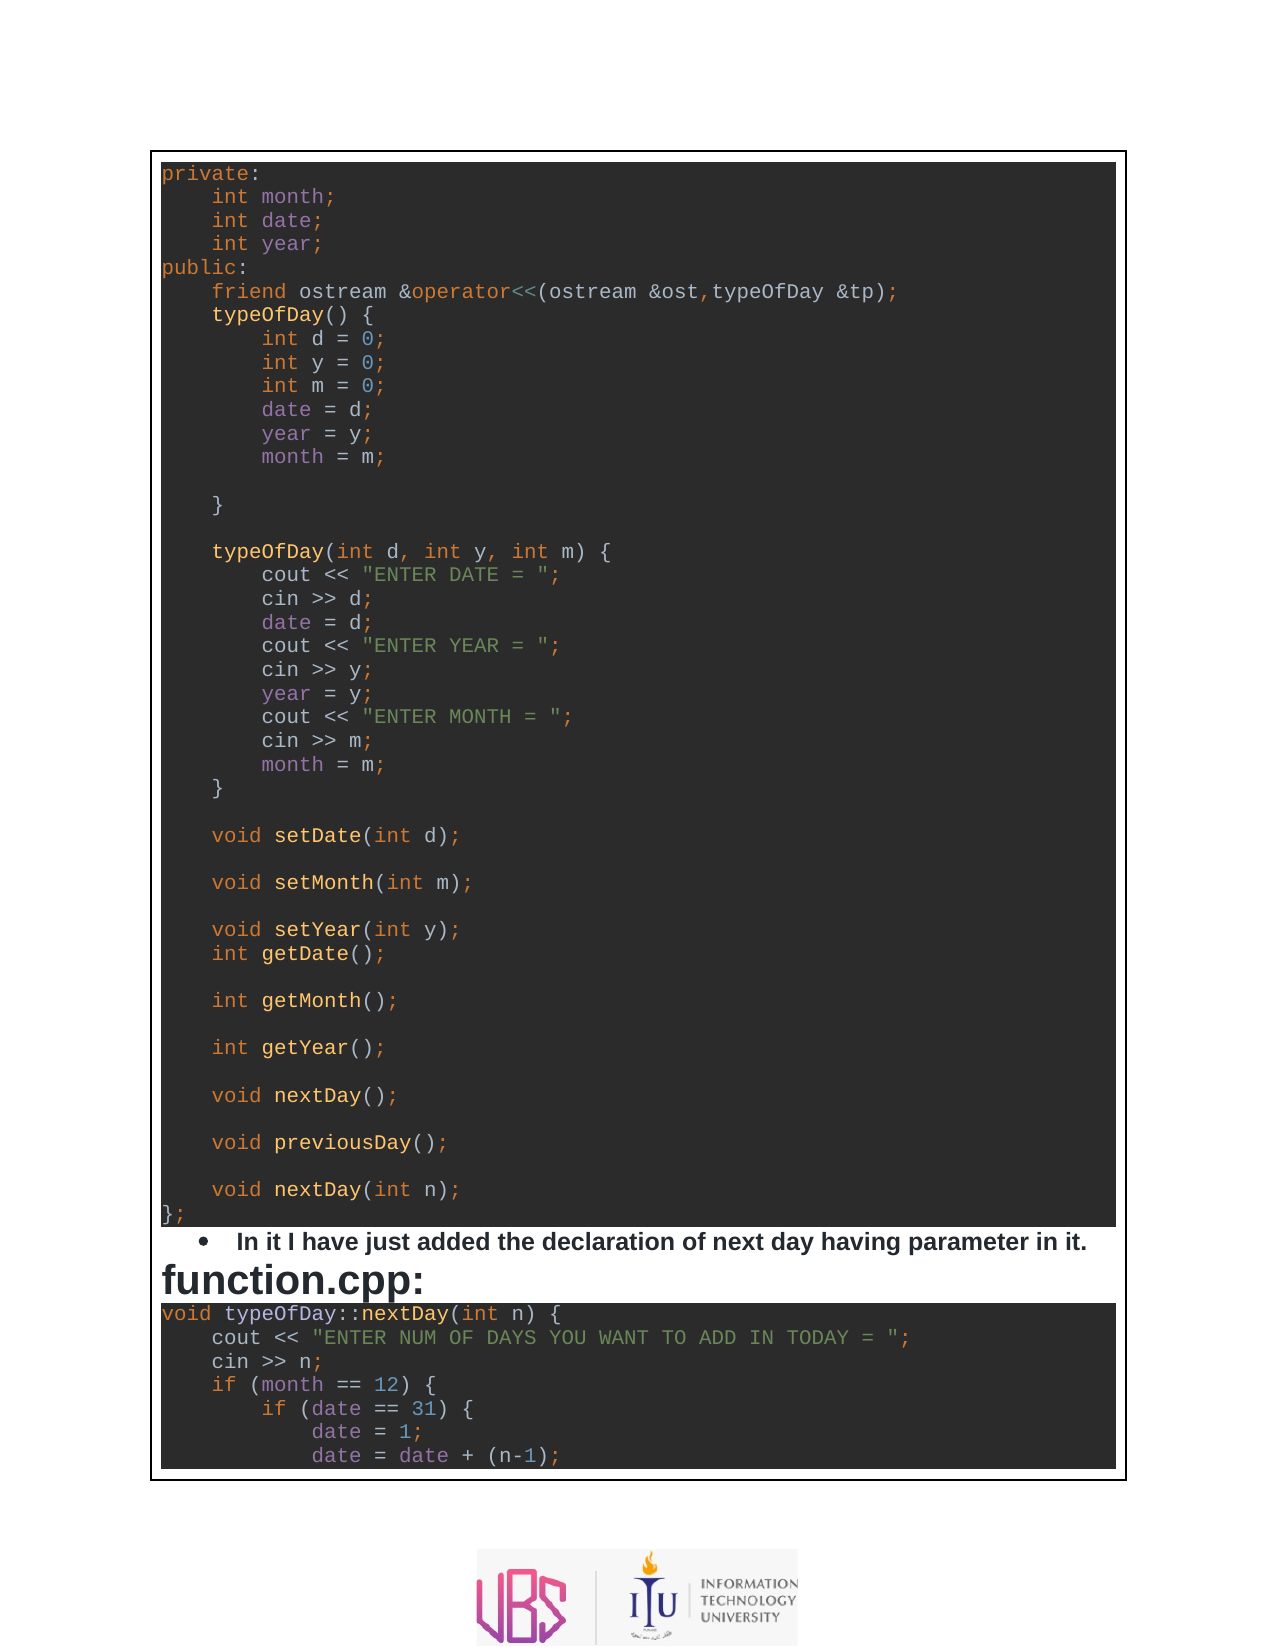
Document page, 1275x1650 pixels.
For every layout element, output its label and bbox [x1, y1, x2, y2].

picture [476, 1549, 798, 1646]
table_header [152, 152, 1125, 1479]
